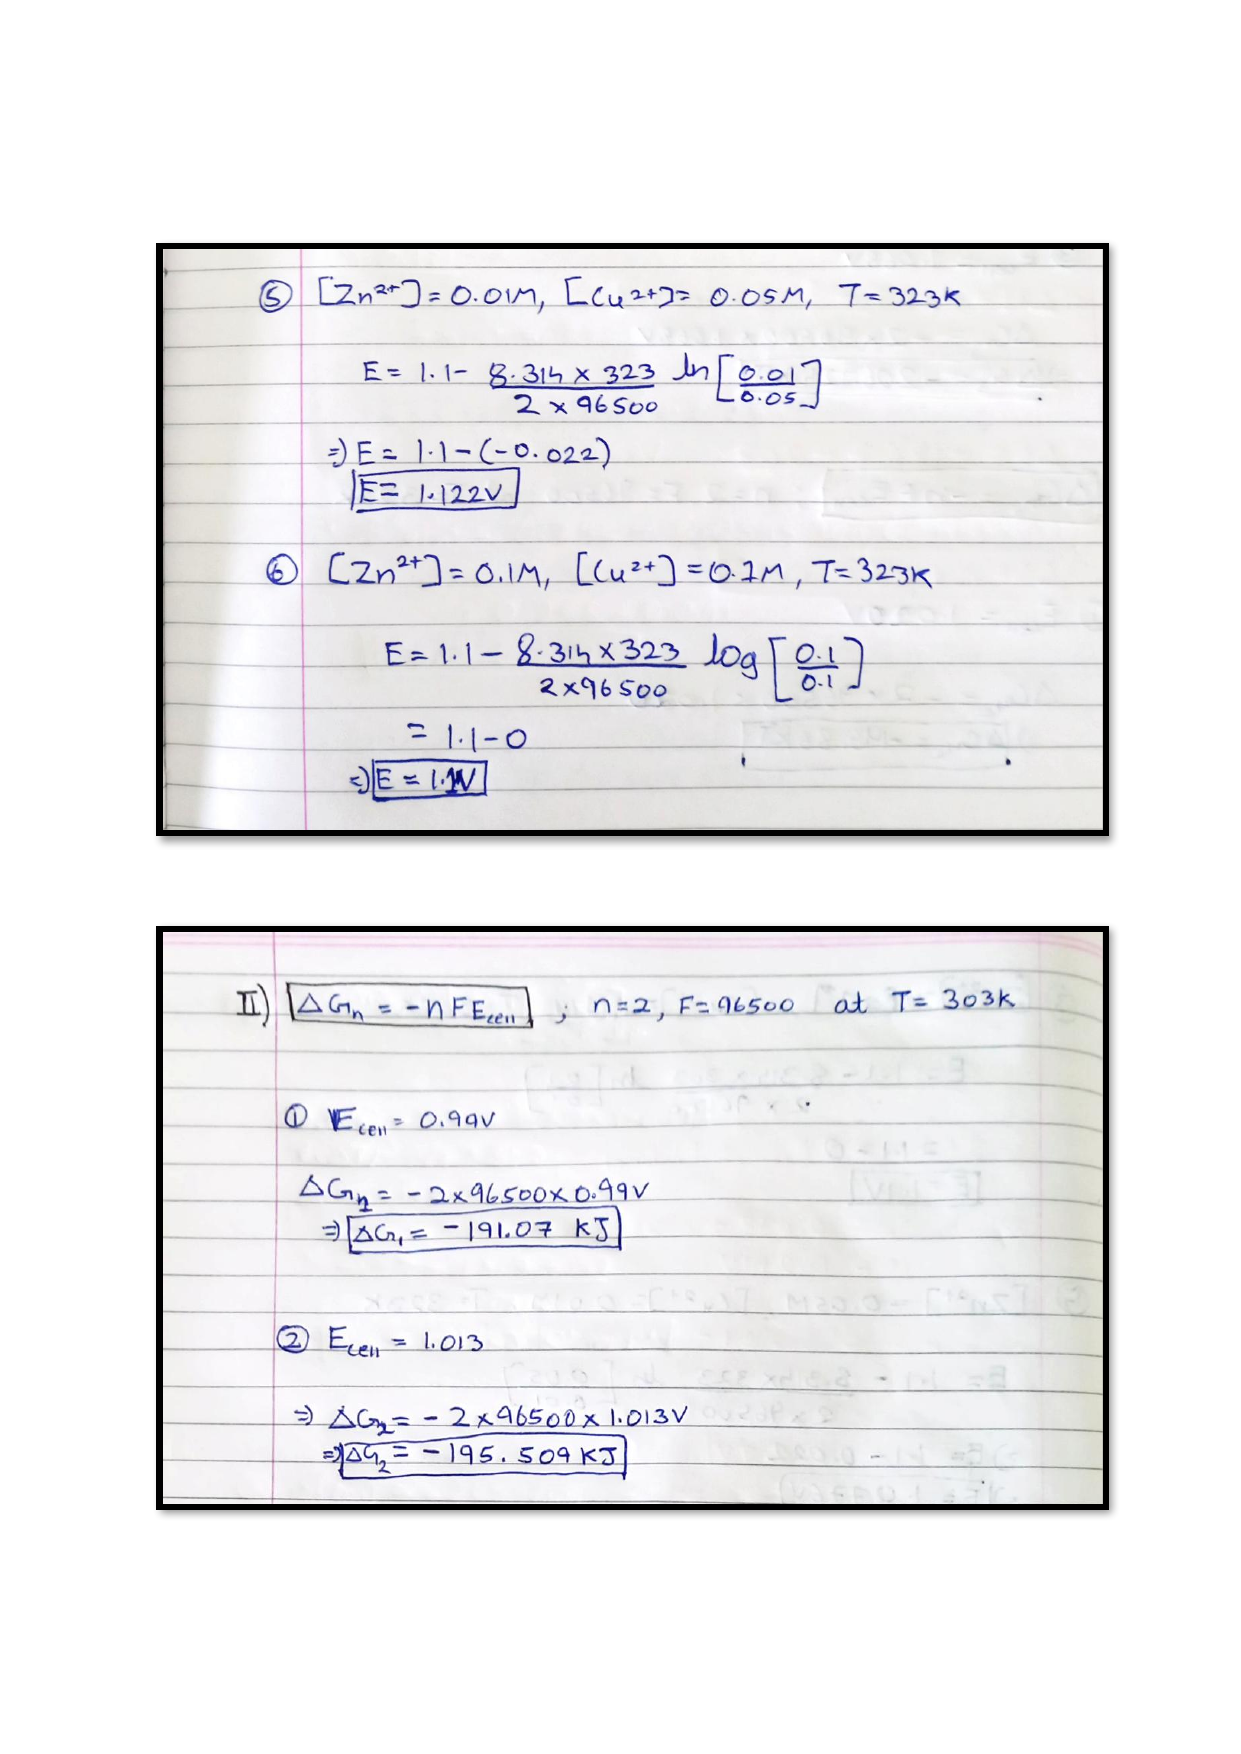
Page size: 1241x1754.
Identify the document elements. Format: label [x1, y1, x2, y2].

picture [163, 932, 1103, 1504]
picture [163, 249, 1103, 830]
